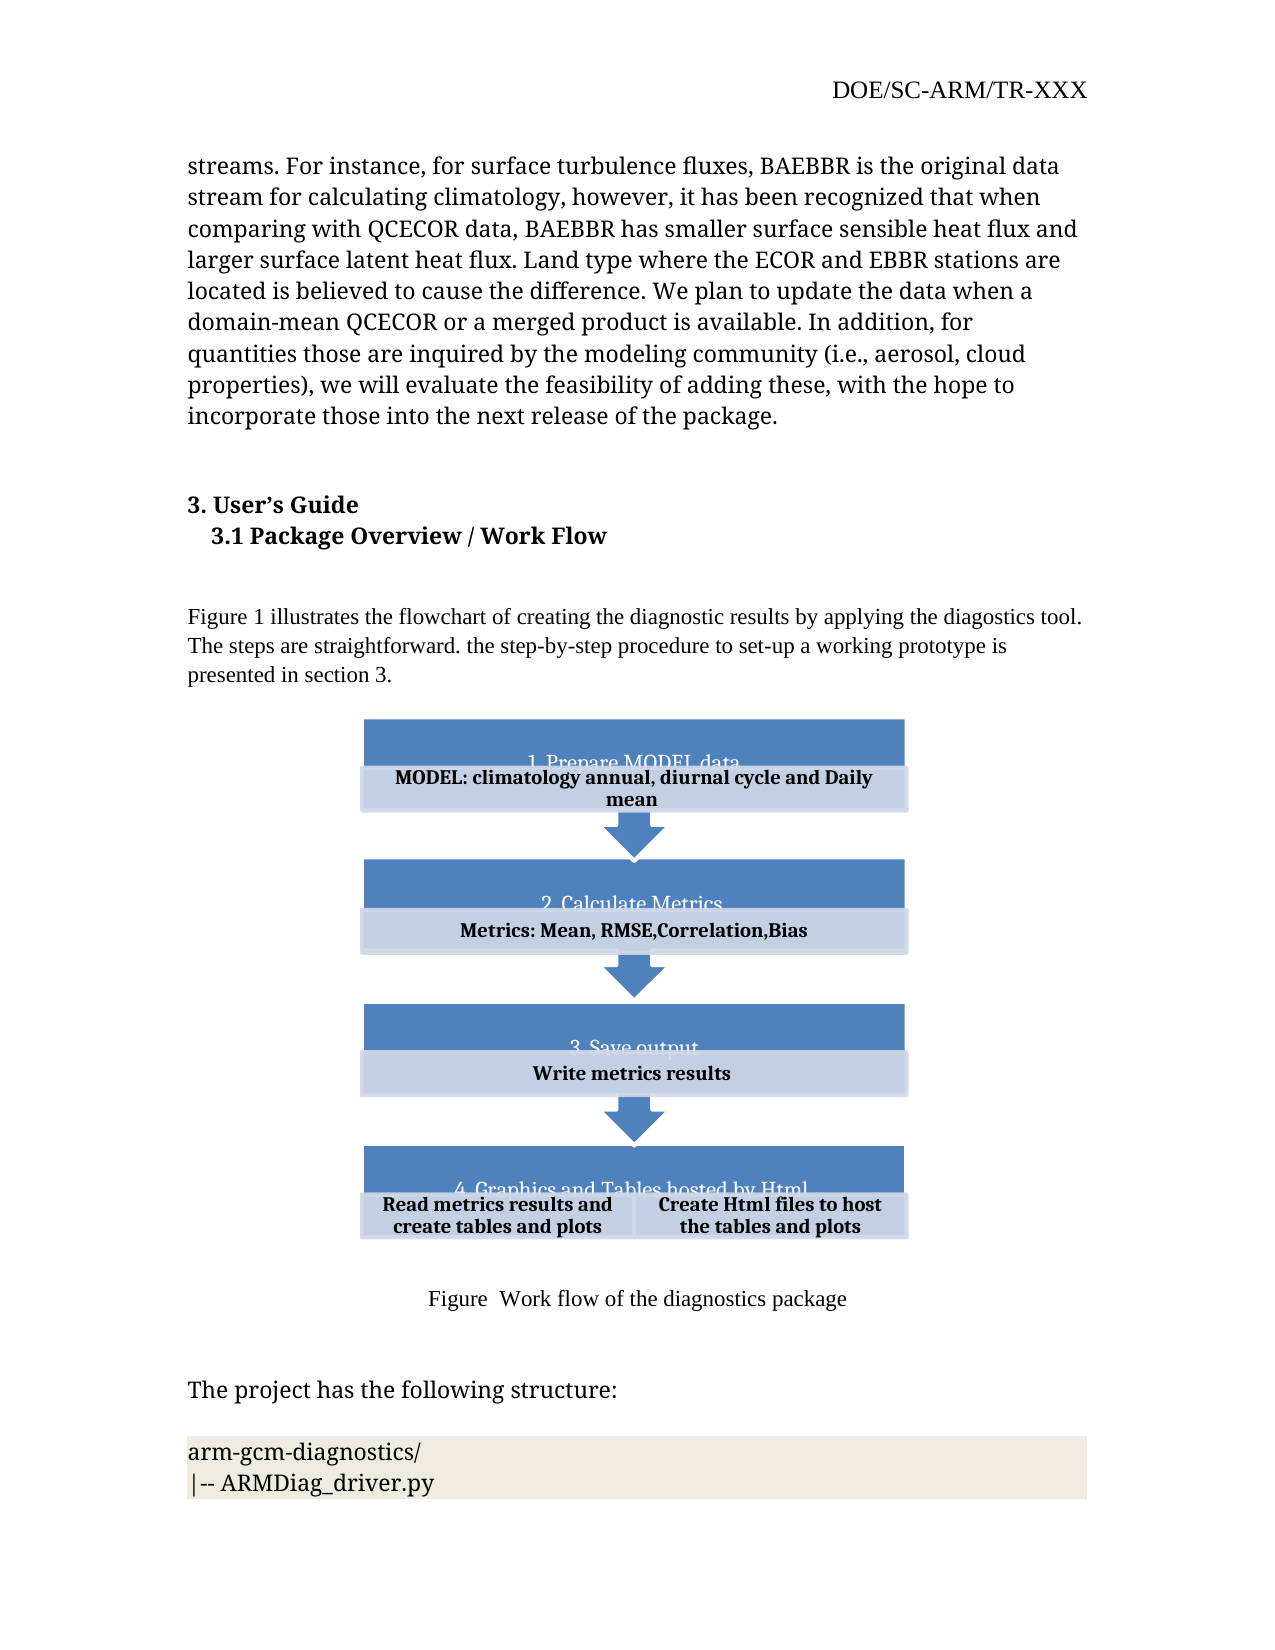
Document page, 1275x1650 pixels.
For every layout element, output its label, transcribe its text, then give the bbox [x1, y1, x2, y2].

text arm-gcm-diagnostics/ [187, 1436, 1087, 1467]
text 3. User’s Guide [187, 489, 1087, 520]
text Figure 1 Work flow of the diagnostics package [187, 1285, 1087, 1311]
text The project has the following structure: [187, 1374, 1087, 1405]
text 3.1 Package Overview / Work Flow [187, 520, 1087, 551]
text |-- ARMDiag_driver.py [187, 1467, 1087, 1499]
text Figure 1 illustrates the flowchart of creating the diagnostic results by applying the diagostics tool. The steps are straightforward. the step-by-step procedure to set-up a working prototype is presented in section 3. [187, 603, 1087, 687]
